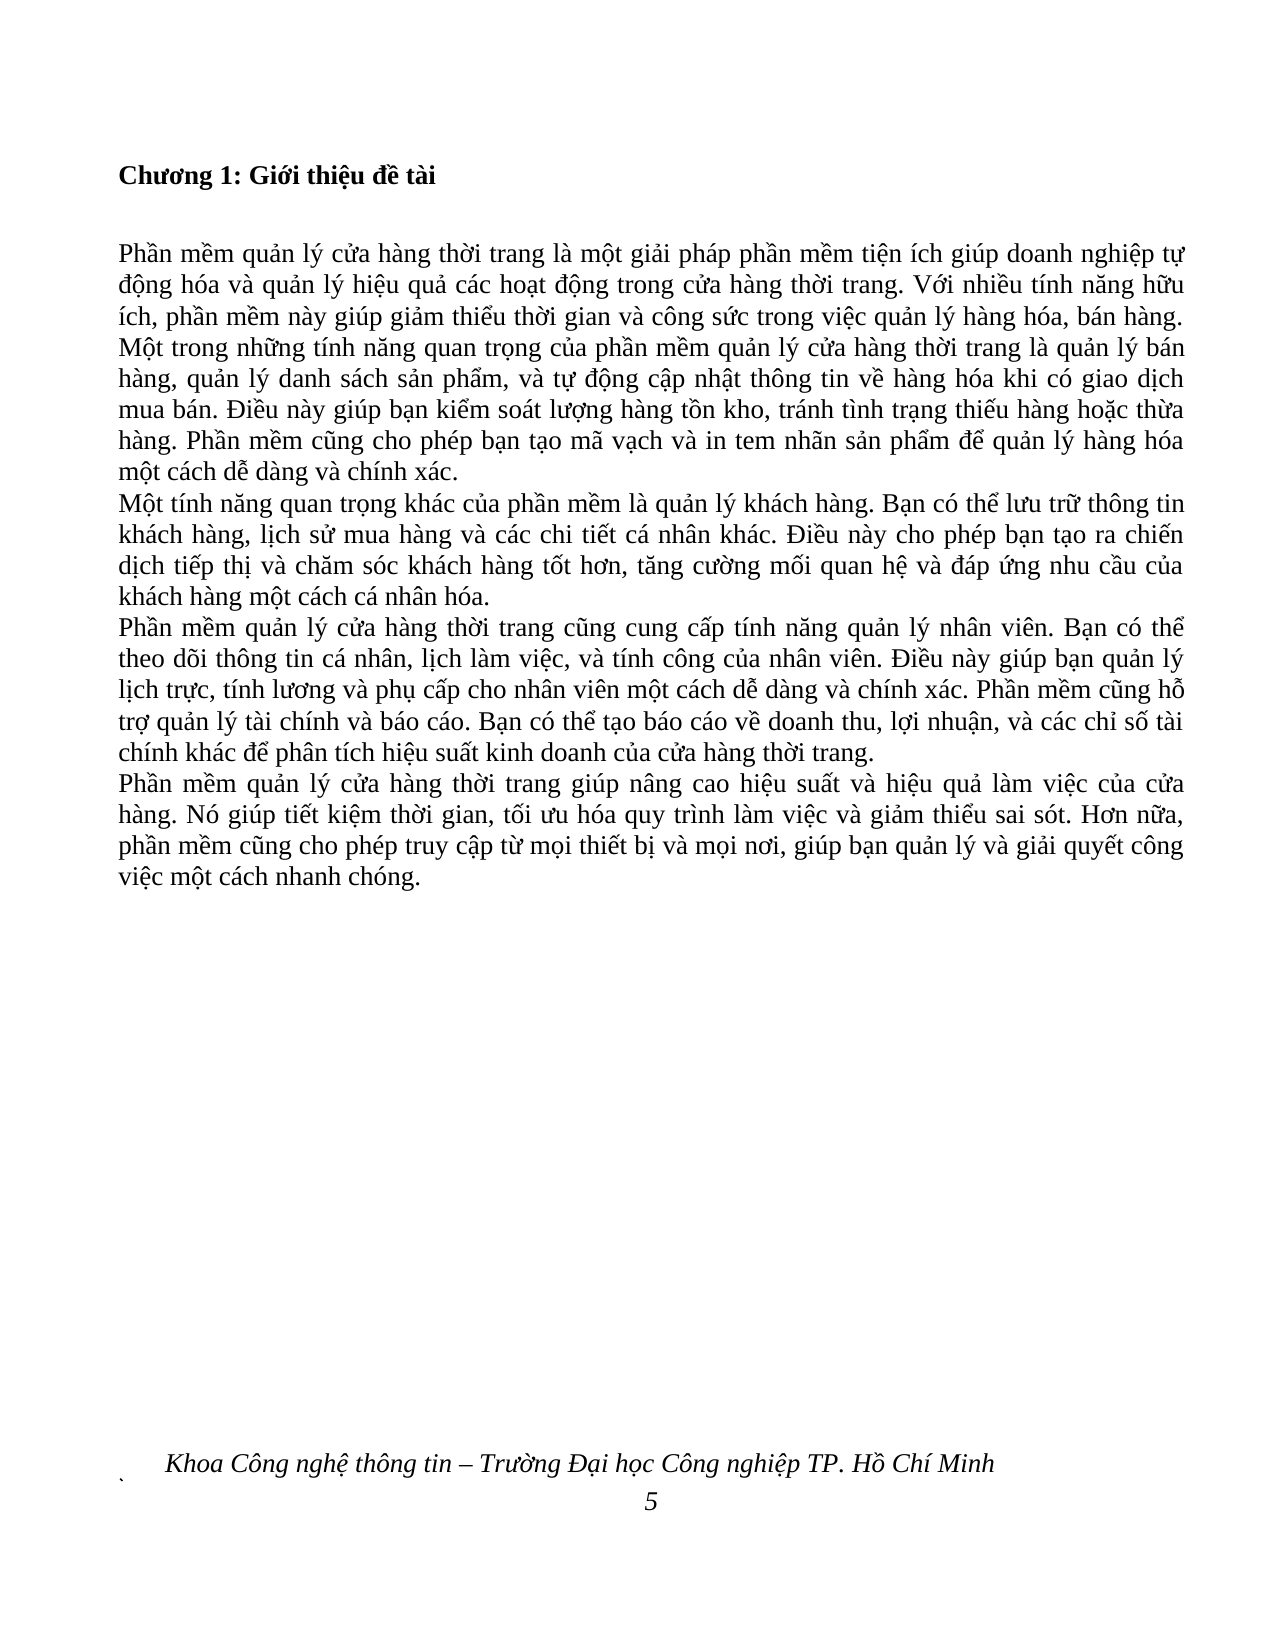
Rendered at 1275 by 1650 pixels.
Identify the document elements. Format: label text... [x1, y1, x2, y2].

subtitle Chương 1: Giới thiệu đề tài [118, 159, 1186, 190]
text Phần mềm quản lý cửa hàng thời trang là một giải pháp phần mềm tiện ích giúp doanh nghiệp tự động hóa và quản lý hiệu quả các hoạt động trong cửa hàng thời trang. Với nhiều tính năng hữu ích, phần mềm này giúp giảm thiểu thời gian và công sức trong việc quản lý hàng hóa, bán hàng. Một trong những tính năng quan trọng của phần mềm quản lý cửa hàng thời trang là quản lý bán hàng, quản lý danh sách sản phẩm, và tự động cập nhật thông tin về hàng hóa khi có giao dịch mua bán. Điều này giúp bạn kiểm soát lượng hàng tồn kho, tránh tình trạng thiếu hàng hoặc thừa hàng. Phần mềm cũng cho phép bạn tạo mã vạch và in tem nhãn sản phẩm để quản lý hàng hóa một cách dễ dàng và chính xác. [118, 237, 1186, 487]
text Phần mềm quản lý cửa hàng thời trang giúp nâng cao hiệu suất và hiệu quả làm việc của cửa hàng. Nó giúp tiết kiệm thời gian, tối ưu hóa quy trình làm việc và giảm thiểu sai sót. Hơn nữa, phần mềm cũng cho phép truy cập từ mọi thiết bị và mọi nơi, giúp bạn quản lý và giải quyết công việc một cách nhanh chóng. [118, 767, 1186, 892]
text Một tính năng quan trọng khác của phần mềm là quản lý khách hàng. Bạn có thể lưu trữ thông tin khách hàng, lịch sử mua hàng và các chi tiết cá nhân khác. Điều này cho phép bạn tạo ra chiến dịch tiếp thị và chăm sóc khách hàng tốt hơn, tăng cường mối quan hệ và đáp ứng nhu cầu của khách hàng một cách cá nhân hóa. [118, 487, 1186, 611]
text Phần mềm quản lý cửa hàng thời trang cũng cung cấp tính năng quản lý nhân viên. Bạn có thể theo dõi thông tin cá nhân, lịch làm việc, và tính công của nhân viên. Điều này giúp bạn quản lý lịch trực, tính lương và phụ cấp cho nhân viên một cách dễ dàng và chính xác. Phần mềm cũng hỗ trợ quản lý tài chính và báo cáo. Bạn có thể tạo báo cáo về doanh thu, lợi nhuận, và các chỉ số tài chính khác để phân tích hiệu suất kinh doanh của cửa hàng thời trang. [118, 611, 1186, 767]
